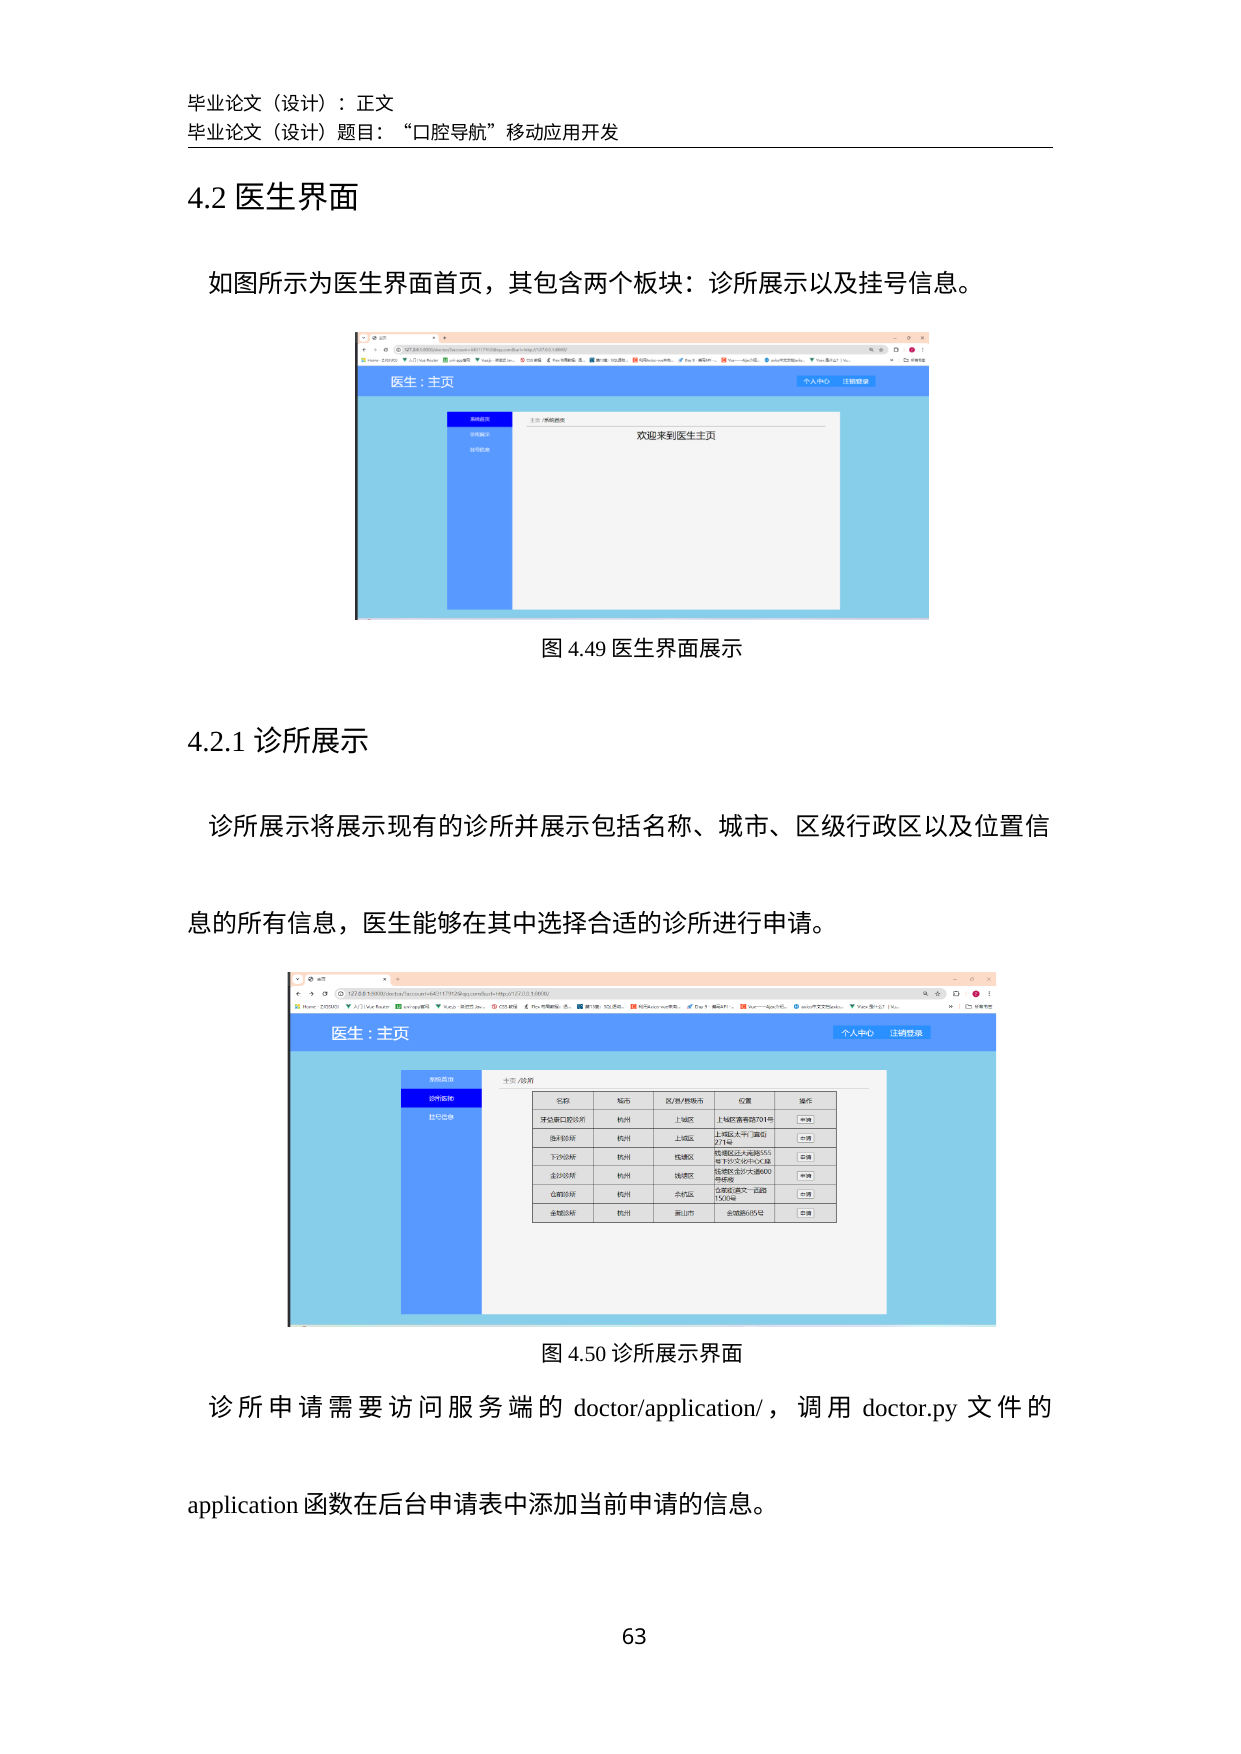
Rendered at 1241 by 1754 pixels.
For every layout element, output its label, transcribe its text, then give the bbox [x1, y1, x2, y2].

text 诊所申请需要访问服务端的doctor/application/，调用doctor.py文件的application函数在后台申请表中添加当前申请的信息。 [187, 1373, 1053, 1536]
text 如图所示为医生界面首页，其包含两个板块：诊所展示以及挂号信息。 [187, 249, 1053, 314]
picture [287, 972, 997, 1327]
text 诊所展示将展示现有的诊所并展示包括名称、城市、区级行政区以及位置信息的所有信息，医生能够在其中选择合适的诊所进行申请。 [187, 792, 1053, 954]
picture [355, 332, 929, 620]
subtitle 诊所展示 [187, 706, 1053, 771]
subtitle 医生界面 [187, 162, 1053, 227]
